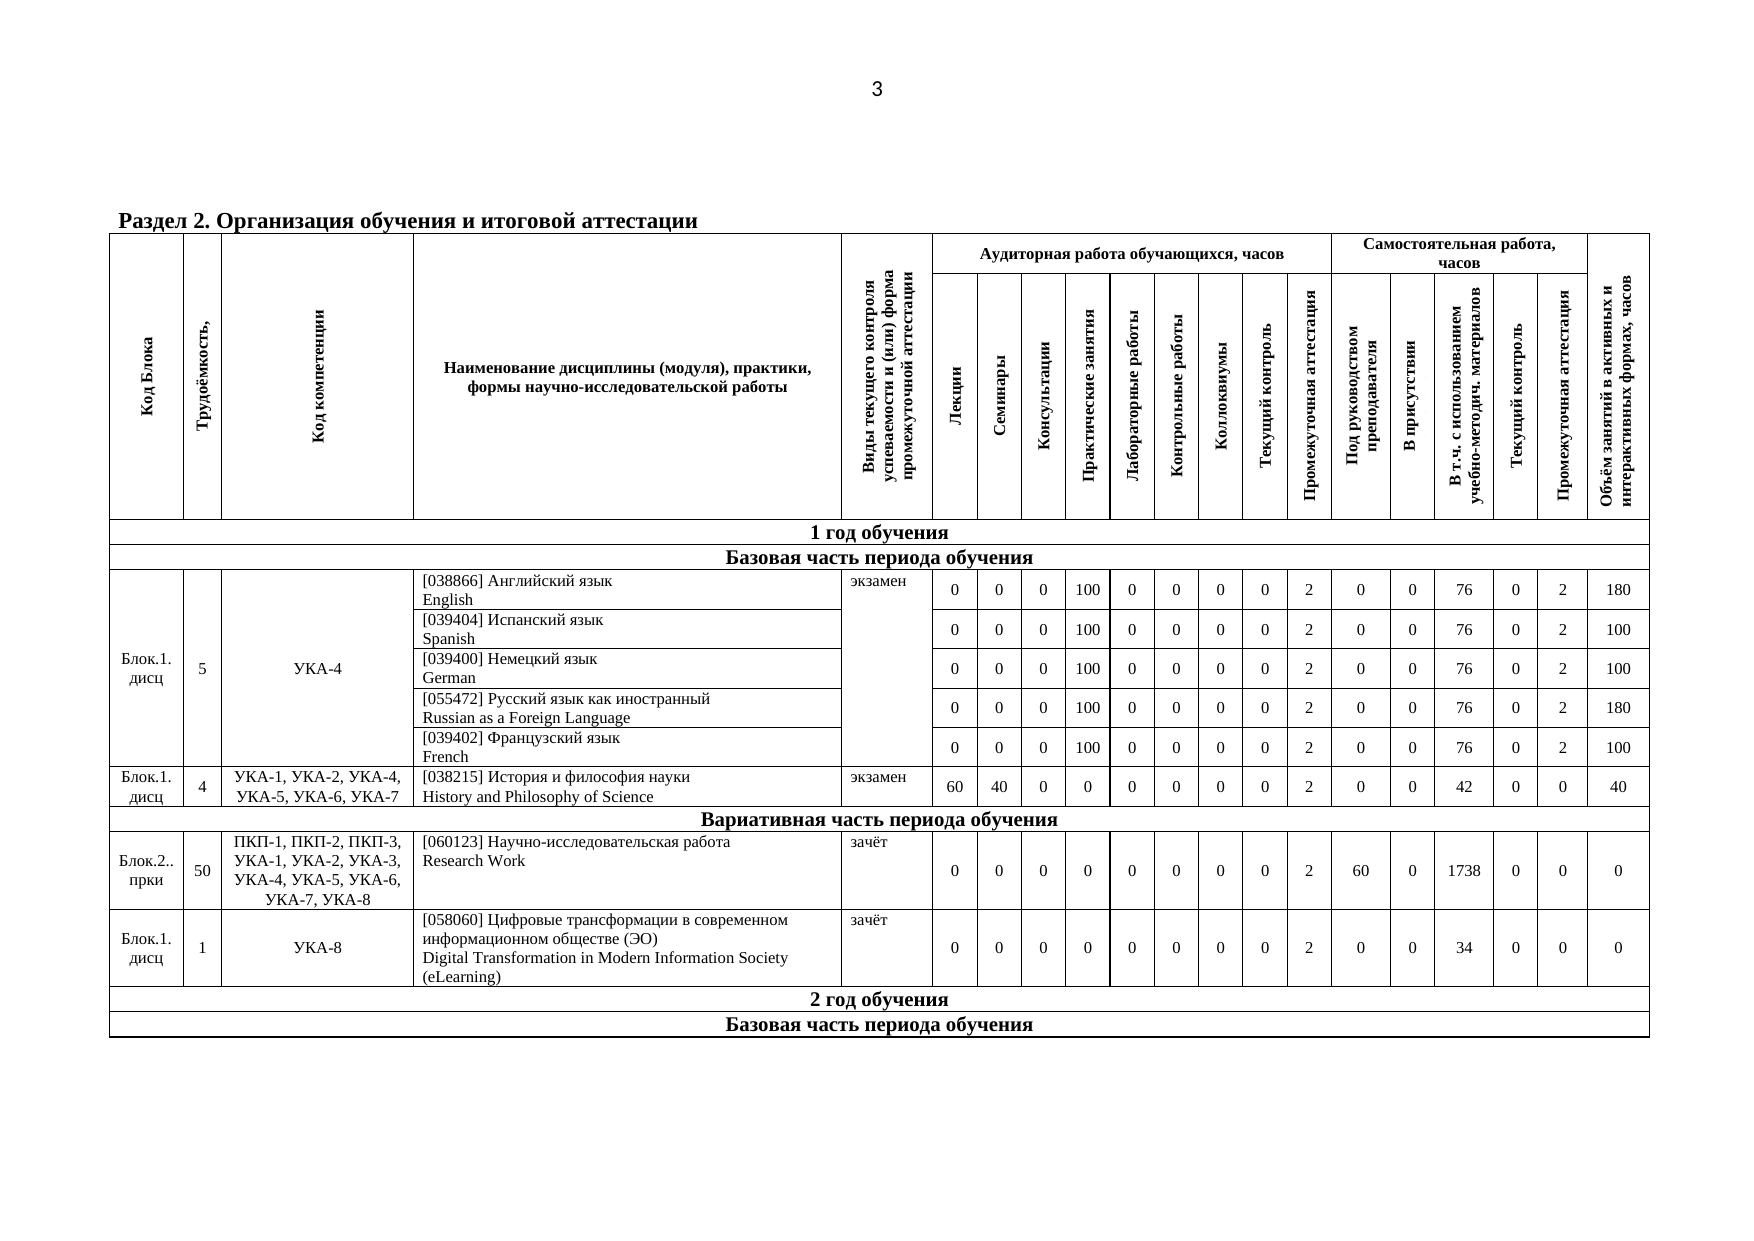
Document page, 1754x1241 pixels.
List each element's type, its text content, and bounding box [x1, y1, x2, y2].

table_cell 0 [978, 570, 1021, 609]
table_cell Блок.1.дисц [110, 910, 183, 986]
table_cell 0 [1155, 767, 1198, 806]
table_header Код компетенции [222, 234, 413, 519]
table_cell [038215] История и философия науки History and Philosophy of Science [414, 767, 841, 806]
table_cell 60 [1332, 832, 1390, 908]
table_cell 0 [1243, 910, 1287, 986]
table_cell 0 [933, 728, 977, 766]
table_cell 0 [1199, 728, 1242, 766]
table_cell 0 [1199, 767, 1242, 806]
table_cell 2 [1288, 910, 1331, 986]
table_cell 1 год обучения [110, 520, 1649, 544]
table_cell экзамен [842, 767, 932, 806]
table_cell 0 [1111, 767, 1154, 806]
table_cell 0 [1243, 728, 1287, 766]
table_cell 40 [1588, 767, 1649, 806]
table_cell [055472] Русский язык как иностранный Russian as a Foreign Language [414, 689, 841, 727]
table_cell УКА-4 [222, 570, 413, 766]
table_cell Семинары [978, 274, 1021, 519]
table_cell 0 [1199, 689, 1242, 727]
table_cell 2 [1288, 610, 1331, 648]
table_cell 0 [978, 832, 1021, 908]
table_cell [039400] Немецкий язык German [414, 649, 841, 687]
table_cell 0 [1243, 570, 1287, 609]
table_cell 0 [1155, 649, 1198, 687]
table_cell 1738 [1435, 832, 1493, 908]
table_cell УКА-8 [222, 910, 413, 986]
table_cell 0 [1111, 649, 1154, 687]
table_cell 0 [1494, 767, 1537, 806]
table_cell УКА-1, УКА-2, УКА-4, УКА-5, УКА-6, УКА-7 [222, 767, 413, 806]
table_cell экзамен [842, 570, 932, 766]
table_cell 0 [1391, 767, 1434, 806]
table_cell 34 [1435, 910, 1493, 986]
table_cell Базовая часть периода обучения [110, 1012, 1649, 1036]
table_cell зачёт [842, 910, 932, 986]
table_cell 50 [184, 832, 221, 908]
table_cell 2 [1538, 689, 1587, 727]
table_cell 0 [933, 832, 977, 908]
table_cell 0 [1332, 728, 1390, 766]
table_cell Контрольные работы [1155, 274, 1198, 519]
table_cell 2 [1538, 610, 1587, 648]
table_cell 0 [933, 910, 977, 986]
table_cell 0 [978, 728, 1021, 766]
table_cell Блок.1.дисц [110, 570, 183, 766]
table_cell 2 [1538, 649, 1587, 687]
table_cell 0 [1111, 689, 1154, 727]
table_cell 100 [1066, 570, 1109, 609]
table_cell 0 [1066, 767, 1109, 806]
table_cell 76 [1435, 610, 1493, 648]
table_cell 0 [1111, 570, 1154, 609]
table_cell Консультации [1022, 274, 1065, 519]
table_cell [060123] Научно-исследовательская работа Research Work [414, 832, 841, 908]
table_cell 0 [1243, 610, 1287, 648]
table_cell 2 [1288, 649, 1331, 687]
table_cell 0 [1155, 610, 1198, 648]
table_cell Практические занятия [1066, 274, 1109, 519]
table_cell 42 [1435, 767, 1493, 806]
table_cell В присутствии преподавателя [1391, 274, 1434, 519]
table_cell 0 [1588, 832, 1649, 908]
table_cell 0 [1155, 728, 1198, 766]
table_cell 76 [1435, 649, 1493, 687]
table_cell 0 [1391, 728, 1434, 766]
table_cell 4 [184, 767, 221, 806]
table_cell 0 [1111, 610, 1154, 648]
table_cell 0 [1391, 689, 1434, 727]
table_cell 100 [1588, 728, 1649, 766]
table_cell 0 [1494, 689, 1537, 727]
table_cell 0 [1022, 767, 1065, 806]
table_cell 0 [1022, 728, 1065, 766]
table_cell 0 [1022, 910, 1065, 986]
table_cell 0 [1111, 910, 1154, 986]
table_cell 0 [1243, 832, 1287, 908]
table_cell 0 [1494, 649, 1537, 687]
table_cell 0 [1332, 910, 1390, 986]
table_cell 2 [1288, 832, 1331, 908]
table_header Трудоёмкость, зачётных единиц [184, 234, 221, 519]
table_cell 0 [978, 649, 1021, 687]
table_cell 0 [1391, 610, 1434, 648]
table_cell Лабораторные работы [1111, 274, 1154, 519]
table_cell 0 [1494, 570, 1537, 609]
table_cell 0 [1588, 910, 1649, 986]
table_cell Лекции [933, 274, 977, 519]
table_cell 0 [1494, 910, 1537, 986]
table_cell 0 [1332, 689, 1390, 727]
table_cell 0 [1391, 832, 1434, 908]
table_cell 0 [1199, 610, 1242, 648]
table_cell 2 [1538, 570, 1587, 609]
table_cell 0 [1199, 832, 1242, 908]
table_cell ПКП-1, ПКП-2, ПКП-3, УКА-1, УКА-2, УКА-3, УКА-4, УКА-5, УКА-6, УКА-7, УКА-8 [222, 832, 413, 908]
table_cell 0 [978, 910, 1021, 986]
table_cell 0 [1391, 570, 1434, 609]
table_cell 76 [1435, 689, 1493, 727]
table_cell 0 [1494, 728, 1537, 766]
table_cell 0 [1199, 649, 1242, 687]
table_cell 0 [1199, 570, 1242, 609]
table_cell 2 [1288, 689, 1331, 727]
table_cell 0 [1066, 832, 1109, 908]
table_cell Под руководством преподавателя [1332, 274, 1390, 519]
table_cell 0 [1391, 649, 1434, 687]
table_cell 0 [1022, 610, 1065, 648]
table_cell 0 [933, 610, 977, 648]
table_cell 0 [1155, 570, 1198, 609]
table_cell Базовая часть периода обучения [110, 545, 1649, 569]
table_cell 180 [1588, 689, 1649, 727]
table_cell Блок.1.дисц [110, 767, 183, 806]
table_header Код Блока [110, 234, 183, 519]
table_cell 0 [1155, 832, 1198, 908]
table_cell 60 [933, 767, 977, 806]
table_cell 0 [1243, 649, 1287, 687]
table_cell Текущий контроль [1243, 274, 1287, 519]
table_cell 0 [978, 610, 1021, 648]
table_cell Текущий контроль [1494, 274, 1537, 519]
table_cell 2 [1288, 728, 1331, 766]
table_cell 0 [1022, 689, 1065, 727]
table_cell В т.ч. с использованием учебно-методич. материалов [1435, 274, 1493, 519]
table_cell Блок.2..прки [110, 832, 183, 908]
table_cell [058060] Цифровые трансформации в современном информационном обществе (ЭО) Digital Transformation in Modern Information Society (eLearning) [414, 910, 841, 986]
table_cell Вариативная часть периода обучения [110, 807, 1649, 831]
table_cell 0 [1199, 910, 1242, 986]
text Раздел 2. Организация обучения и итоговой аттестации [118, 207, 1636, 233]
table_cell 2 [1538, 728, 1587, 766]
table_cell Промежуточная аттестация [1538, 274, 1587, 519]
table_cell 2 год обучения [110, 987, 1649, 1011]
table_cell 0 [1332, 767, 1390, 806]
table_cell 0 [1494, 610, 1537, 648]
table_cell 0 [978, 689, 1021, 727]
table_cell 5 [184, 570, 221, 766]
table_cell 0 [1155, 689, 1198, 727]
table_cell 100 [1588, 649, 1649, 687]
table_cell [038866] Английский язык English [414, 570, 841, 609]
table_cell 0 [1494, 832, 1537, 908]
table_cell 0 [1332, 649, 1390, 687]
table_header Аудиторная работа обучающихся, часов [933, 234, 1331, 272]
table_header Наименование дисциплины (модуля), практики, формы научно-исследовательской работы [414, 234, 841, 519]
table_header Виды текущего контроля успеваемости и (или) форма промежуточной аттестации [842, 234, 932, 519]
table_cell 0 [1111, 832, 1154, 908]
table_cell 180 [1588, 570, 1649, 609]
table_cell [039402] Французский язык French [414, 728, 841, 766]
table_cell 100 [1066, 649, 1109, 687]
table_cell 0 [1243, 767, 1287, 806]
table_cell 0 [933, 570, 977, 609]
table_cell зачёт [842, 832, 932, 908]
table_cell 0 [933, 689, 977, 727]
table_header Самостоятельная работа, часов [1332, 234, 1587, 272]
table_cell Промежуточная аттестация [1288, 274, 1331, 519]
table_cell 100 [1066, 610, 1109, 648]
table_cell 100 [1066, 689, 1109, 727]
table_cell 40 [978, 767, 1021, 806]
table_cell 0 [1243, 689, 1287, 727]
table_cell 0 [1391, 910, 1434, 986]
table_cell 76 [1435, 728, 1493, 766]
table_cell 0 [1066, 910, 1109, 986]
table_cell 0 [1111, 728, 1154, 766]
table_cell 0 [933, 649, 977, 687]
table_cell 0 [1538, 767, 1587, 806]
table_cell [039404] Испанский язык Spanish [414, 610, 841, 648]
table_cell 0 [1538, 910, 1587, 986]
table_cell 0 [1538, 832, 1587, 908]
table_cell 0 [1155, 910, 1198, 986]
table_cell 0 [1022, 832, 1065, 908]
table_cell 0 [1022, 570, 1065, 609]
table_cell 100 [1066, 728, 1109, 766]
table_cell 100 [1588, 610, 1649, 648]
table_cell 0 [1332, 570, 1390, 609]
table_cell 76 [1435, 570, 1493, 609]
table_cell 1 [184, 910, 221, 986]
table_cell 0 [1022, 649, 1065, 687]
table_cell 2 [1288, 767, 1331, 806]
table_cell 2 [1288, 570, 1331, 609]
table_header Объём занятий в активных и интерактивных формах, часов [1588, 234, 1649, 519]
table_cell Коллоквиумы [1199, 274, 1242, 519]
table_cell 0 [1332, 610, 1390, 648]
